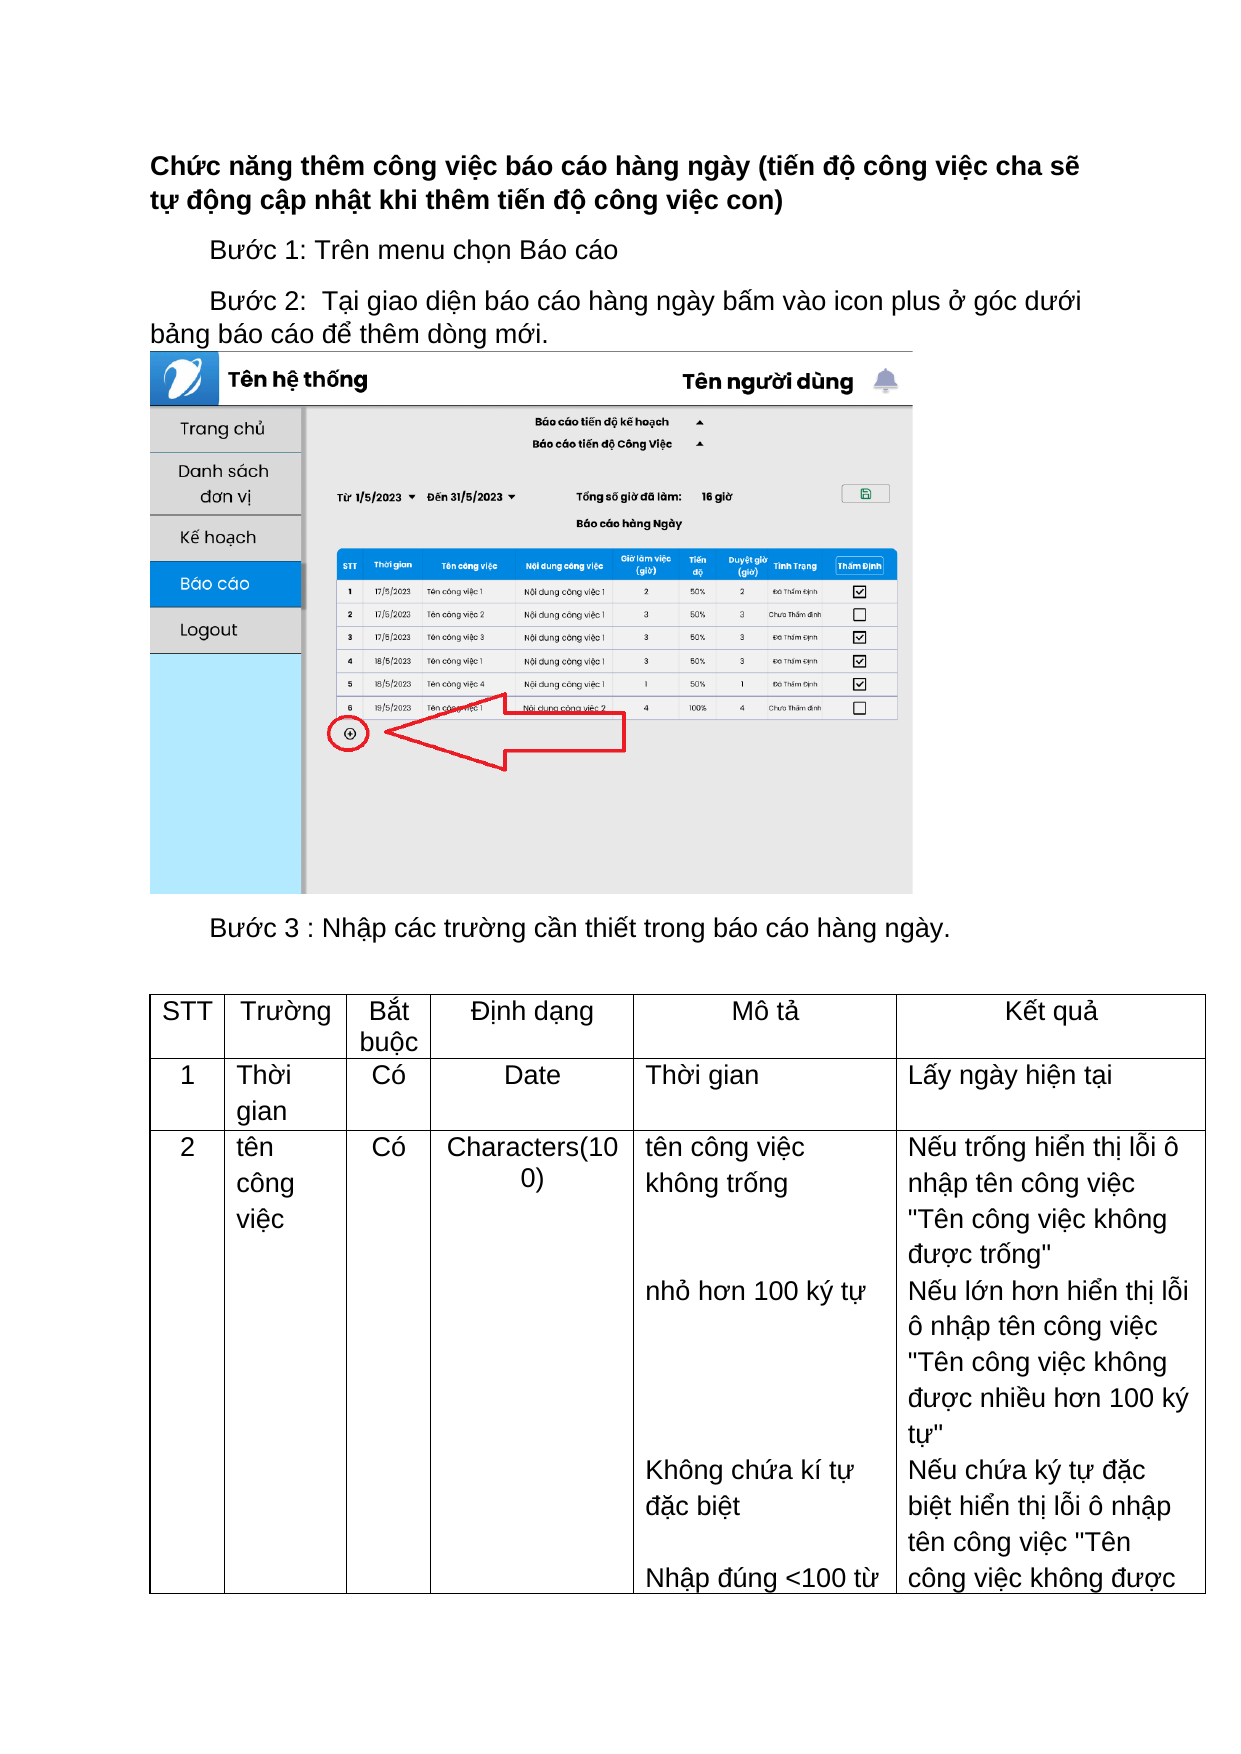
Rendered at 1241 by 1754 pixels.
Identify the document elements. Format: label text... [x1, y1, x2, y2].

table_header STT [151, 995, 224, 1058]
table_cell tên công việc [225, 1131, 346, 1593]
table_header Trường [225, 995, 346, 1058]
table_header Mô tả [634, 995, 896, 1058]
text Bước 3 : Nhập các trường cần thiết trong báo cáo hàng ngày. [150, 912, 1090, 944]
text Chức năng thêm công việc báo cáo hàng ngày (tiến độ công việc cha sẽ tự động cập nhật khi thêm tiến độ công việc con) [150, 150, 1090, 215]
table_cell Lấy ngày hiện tại [897, 1059, 1205, 1130]
table_cell 1 [151, 1059, 224, 1130]
table_cell tên công việc không trống nhỏ hơn 100 ký tự Không chứa kí tự đặc biệt Nhập đúng <100 từ không có kí tự đặc biệt [634, 1131, 896, 1593]
picture [150, 351, 913, 894]
table_header Định dạng [431, 995, 633, 1058]
table_cell Có [347, 1131, 430, 1593]
table_header Bắt buộc [347, 995, 430, 1058]
table_cell Characters(100) [431, 1131, 633, 1593]
table_cell Thời gian [225, 1059, 346, 1130]
table_header Kết quả [897, 995, 1205, 1058]
table_cell Thời gian [634, 1059, 896, 1130]
text Bước 1: Trên menu chọn Báo cáo [150, 234, 1090, 265]
table_cell Có [347, 1059, 430, 1130]
table_cell 2 [151, 1131, 224, 1593]
table_cell Date [431, 1059, 633, 1130]
